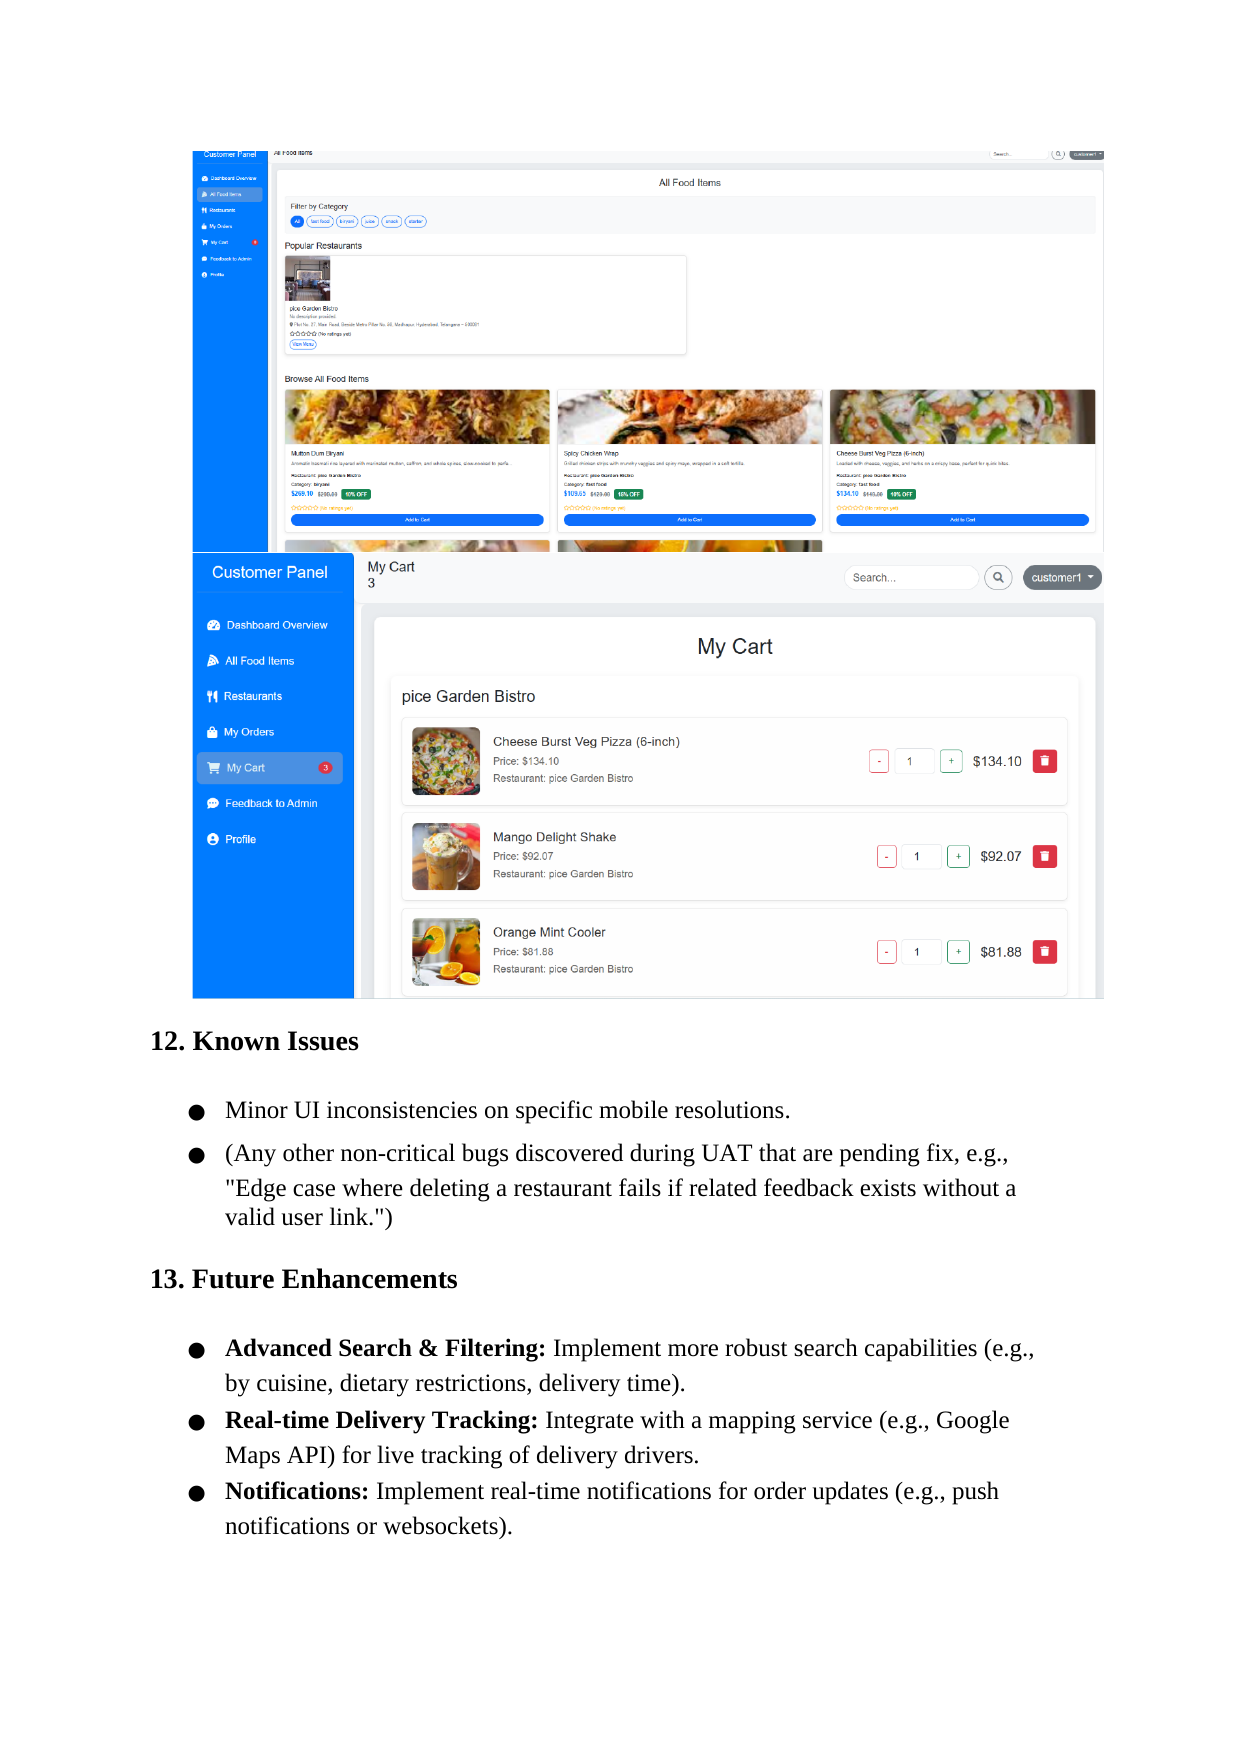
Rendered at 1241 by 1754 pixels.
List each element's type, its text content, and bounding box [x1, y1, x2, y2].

list (Any other non-critical bugs discovered during UAT that are pending fix, e.g., "Edge case where deleting a restaurant fails if related feedback exists without a valid user link.") [187, 1131, 1061, 1231]
list Notifications: Implement real-time notifications for order updates (e.g., push notifications or websockets). [187, 1469, 1061, 1540]
picture [192, 151, 1104, 552]
subtitle 13. Future Enhancements [149, 1262, 1061, 1294]
picture [192, 553, 1104, 999]
list Known Issues [150, 1024, 1061, 1056]
list Advanced Search & Filtering: Implement more robust search capabilities (e.g., by cuisine, dietary restrictions, delivery time). [187, 1326, 1061, 1397]
list Minor UI inconsistencies on specific mobile resolutions. [187, 1088, 1061, 1131]
list Real-time Delivery Tracking: Integrate with a mapping service (e.g., Google Maps API) for live tracking of delivery drivers. [187, 1397, 1061, 1469]
